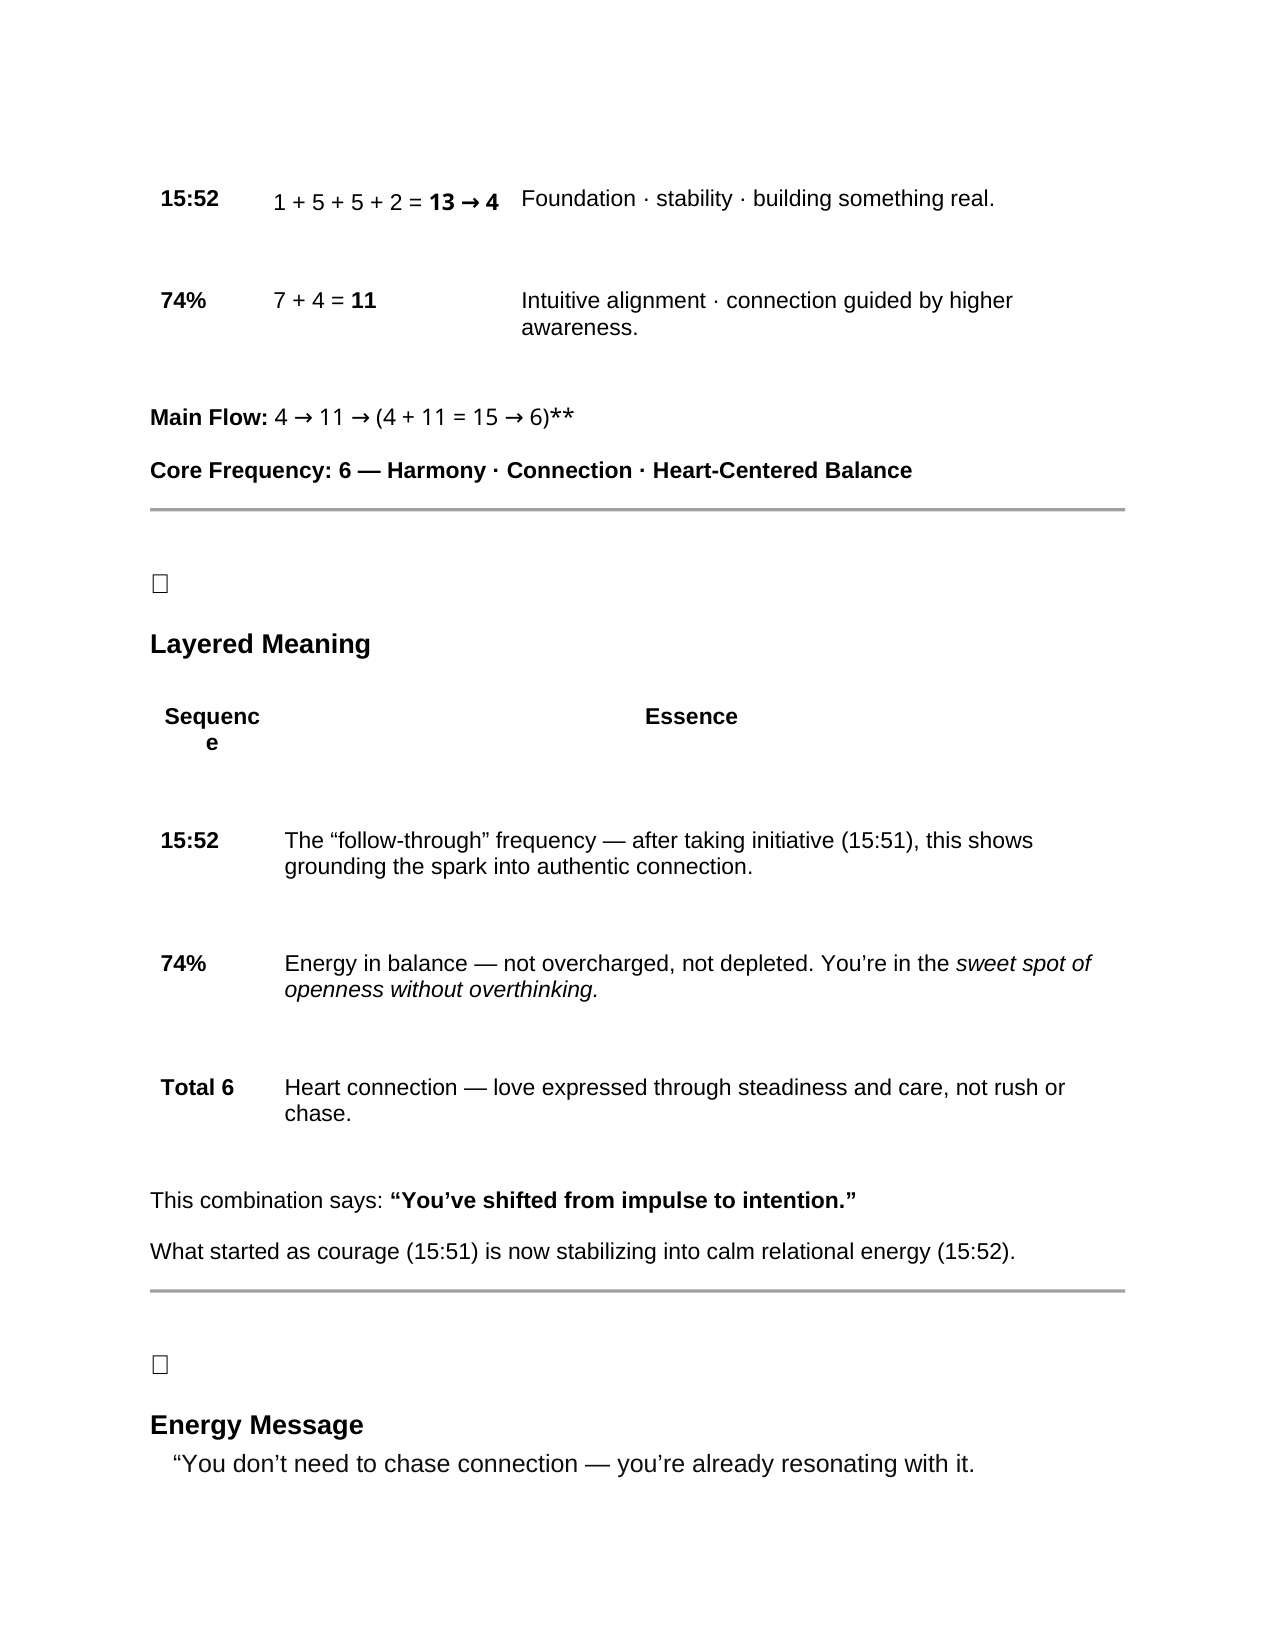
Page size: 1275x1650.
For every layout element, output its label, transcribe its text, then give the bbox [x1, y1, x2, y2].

table_cell 1 + 5 + 5 + 2 = 13 → 4 [263, 150, 511, 252]
table_cell Heart connection — love expressed through steadiness and care, not rush or chase. [274, 1038, 1109, 1162]
table_header Sequence [150, 668, 274, 791]
table_cell Foundation · stability · building something real. [511, 150, 1125, 252]
text This combination says: “You’ve shifted from impulse to intention.” [150, 1187, 1125, 1213]
subtitle 💠 [150, 568, 1125, 599]
text Main Flow: 4 → 11 → (4 + 11 = 15 → 6)** [150, 401, 1125, 432]
subtitle Layered Meaning [150, 628, 1125, 659]
text What started as courage (15:51) is now stabilizing into calm relational energy (15:52). [150, 1238, 1125, 1264]
table_cell 7 + 4 = 11 [263, 252, 511, 376]
table_cell 15:52 [150, 150, 263, 252]
text Core Frequency: 6 — Harmony · Connection · Heart-Centered Balance [150, 457, 1125, 483]
table_cell Total 6 [150, 1038, 274, 1162]
table_cell Intuitive alignment · connection guided by higher awareness. [511, 252, 1125, 376]
subtitle 🌿 [150, 1349, 1125, 1380]
table_cell 74% [150, 915, 274, 1038]
table_cell The “follow-through” frequency — after taking initiative (15:51), this shows grounding the spark into authentic connection. [274, 791, 1109, 915]
subtitle Energy Message [150, 1409, 1125, 1441]
table_cell Energy in balance — not overcharged, not depleted. You’re in the sweet spot of openness without overthinking. [274, 915, 1109, 1038]
text “You don’t need to chase connection — you’re already resonating with it. [173, 1449, 1125, 1478]
table_cell 15:52 [150, 791, 274, 915]
table_header Essence [274, 668, 1109, 791]
table_cell 74% [150, 252, 263, 376]
